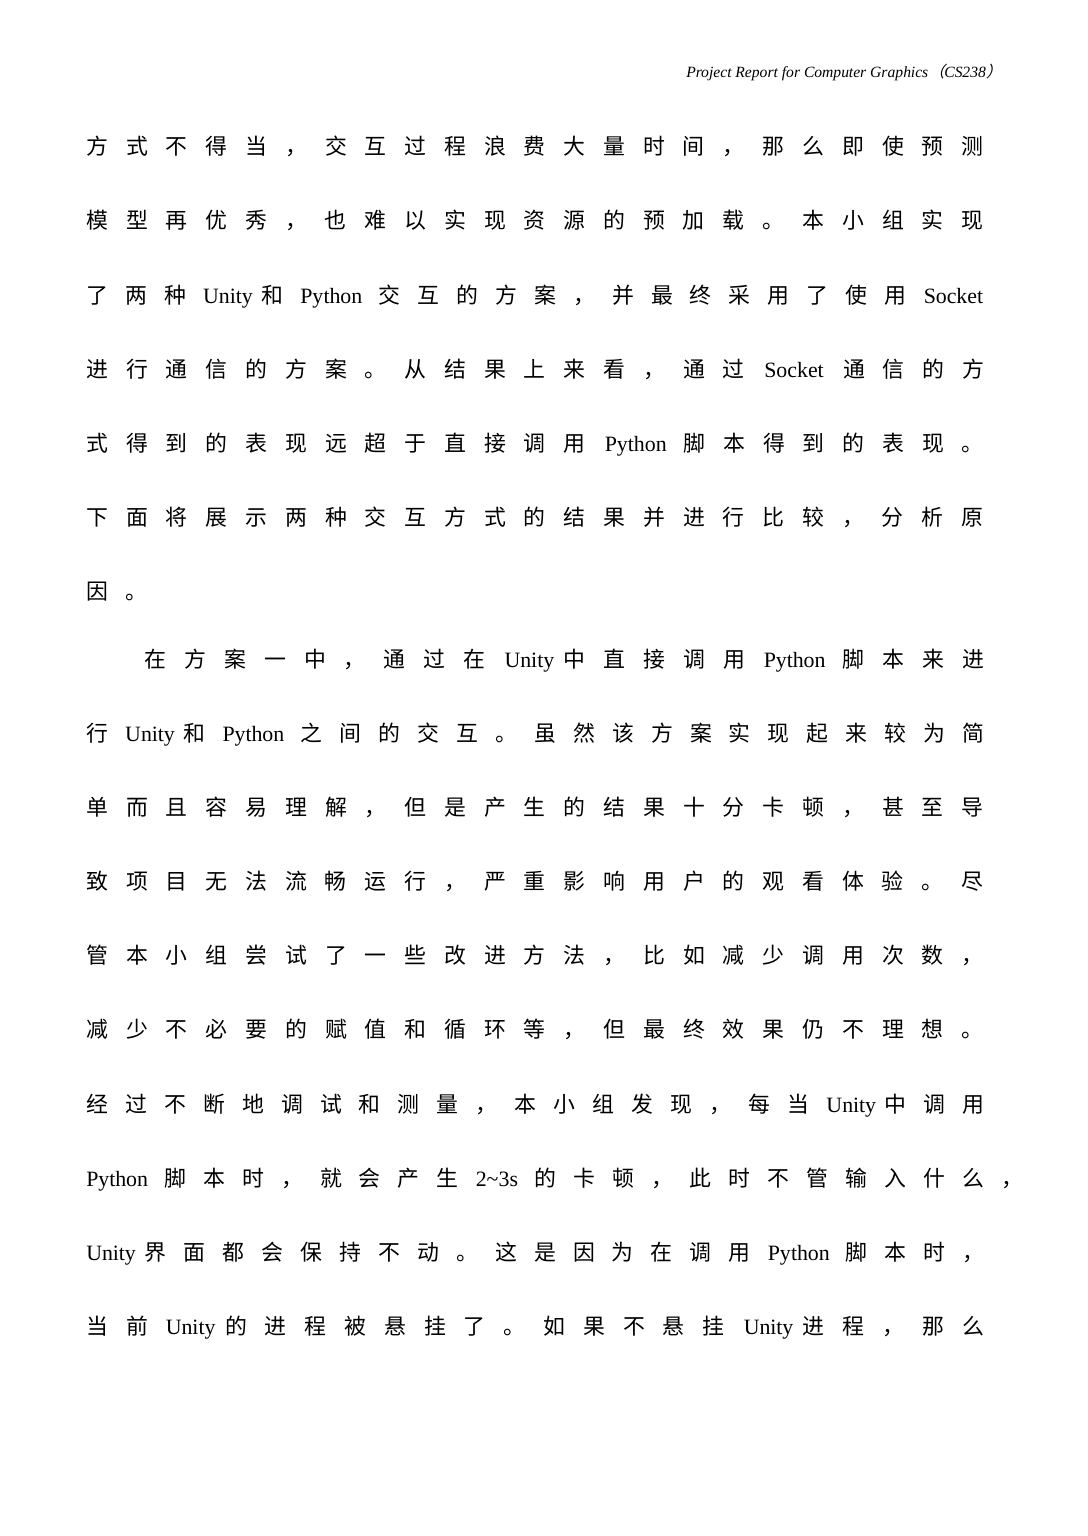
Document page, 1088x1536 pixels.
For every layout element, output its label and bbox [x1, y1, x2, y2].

text [86, 116, 1001, 620]
text [86, 628, 1001, 1355]
